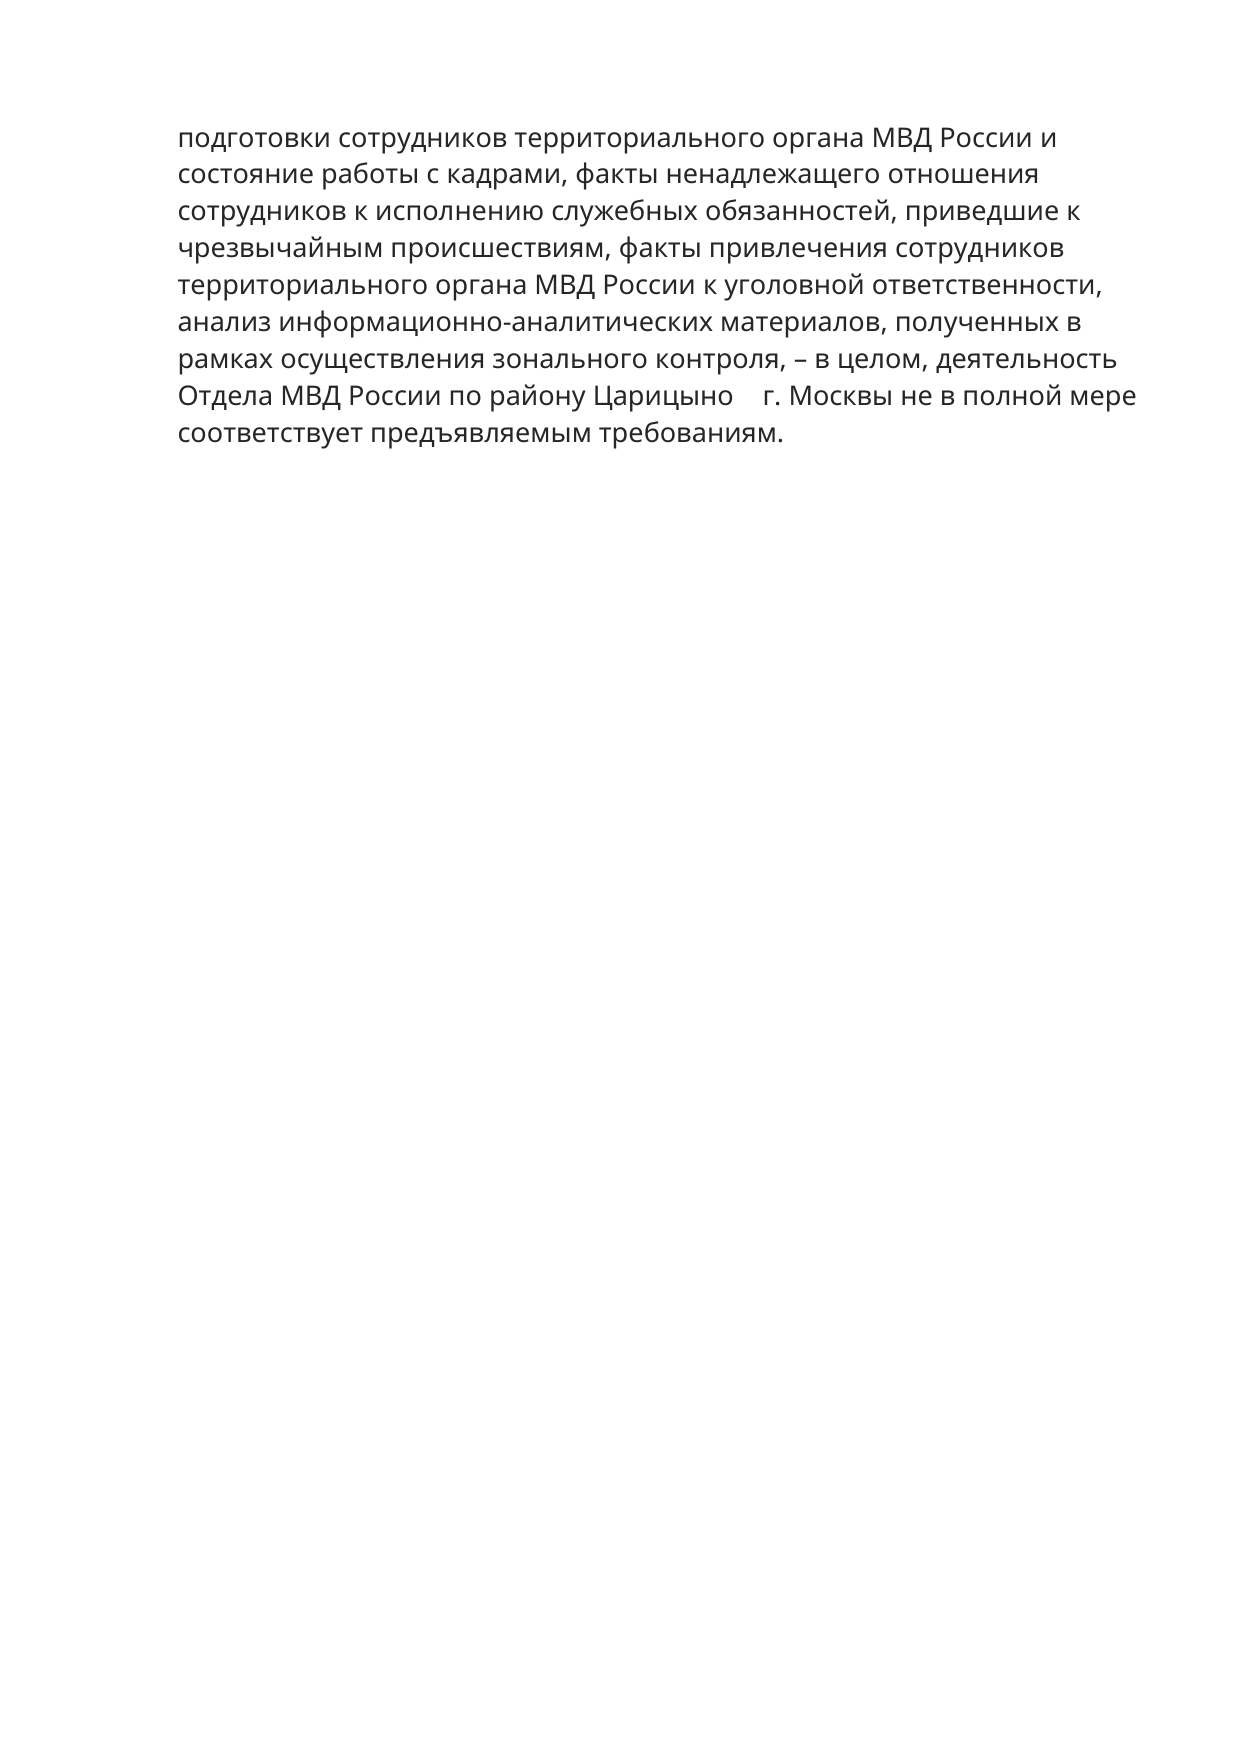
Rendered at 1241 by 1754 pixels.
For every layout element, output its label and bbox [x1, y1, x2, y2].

text [177, 118, 1152, 450]
